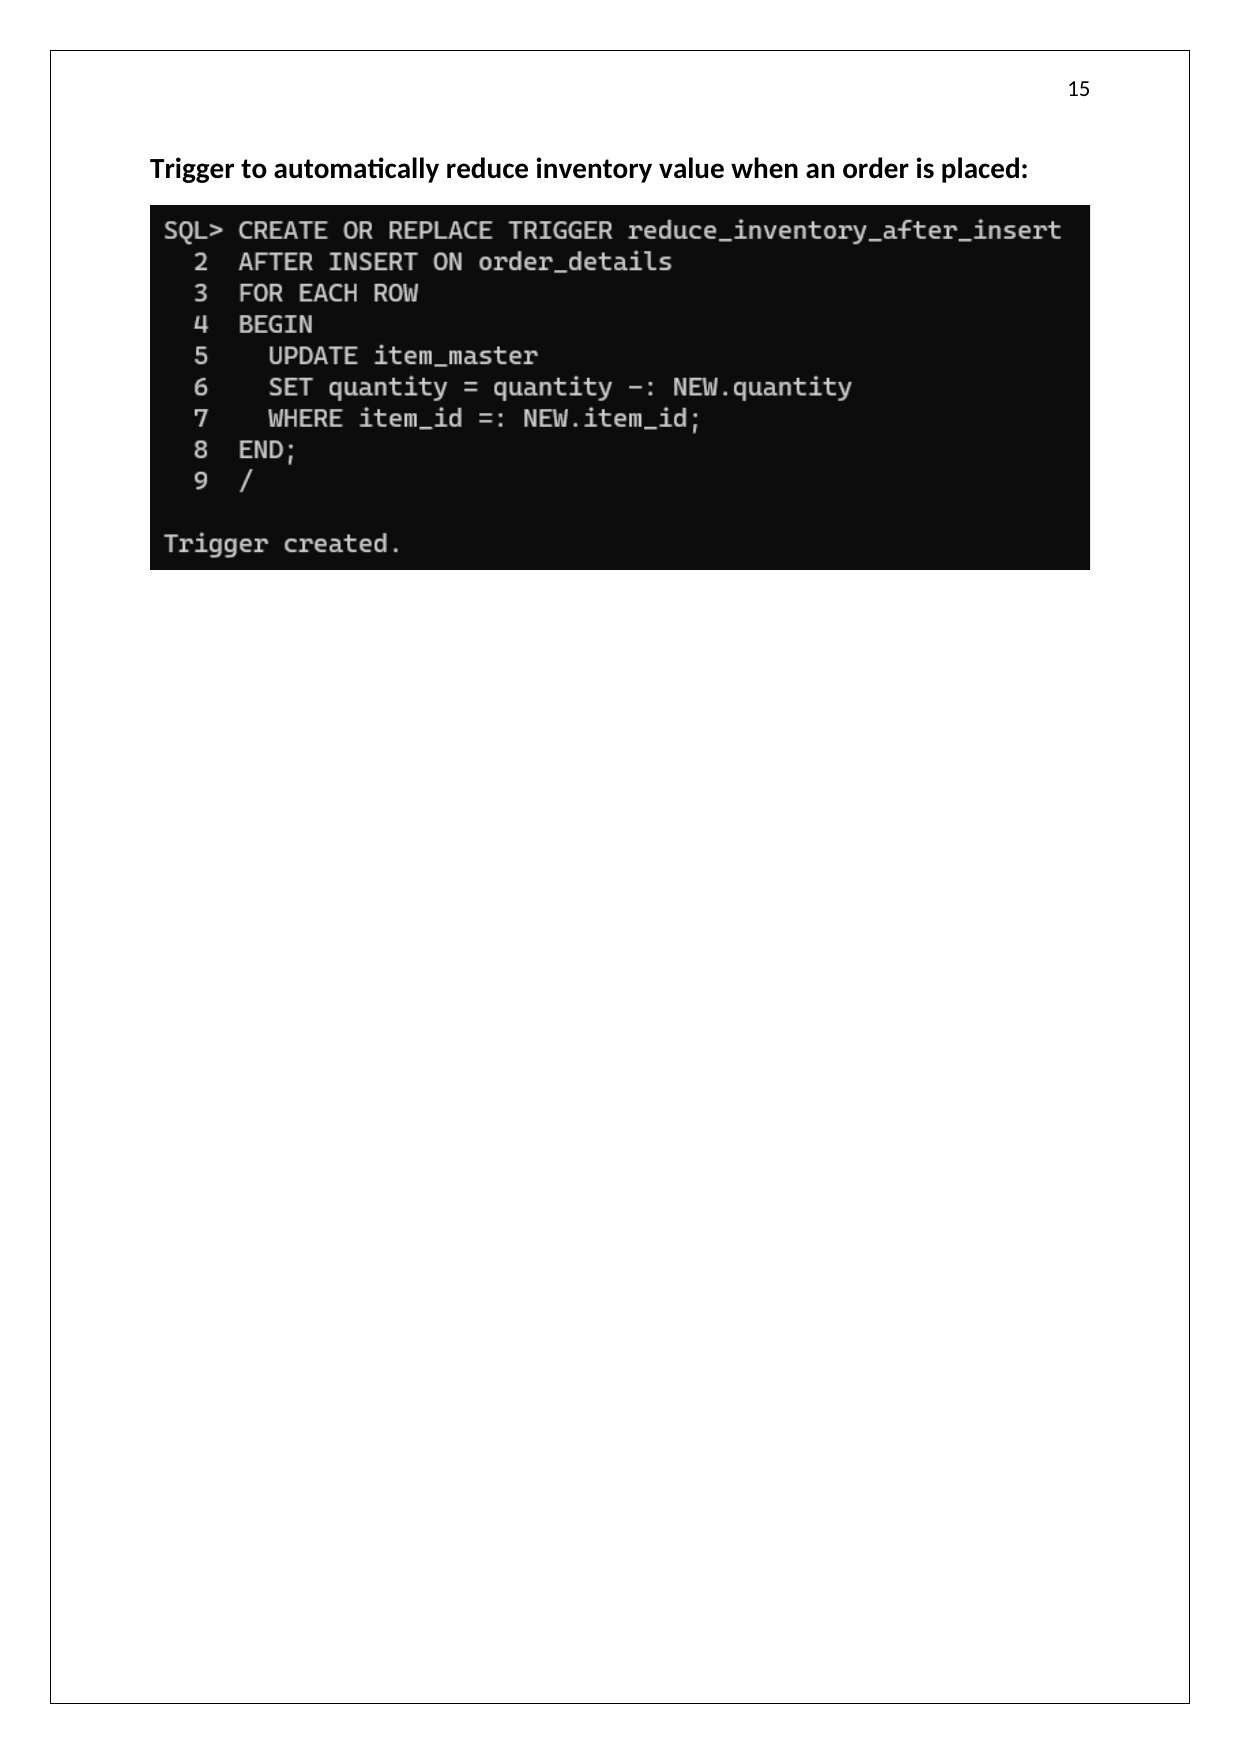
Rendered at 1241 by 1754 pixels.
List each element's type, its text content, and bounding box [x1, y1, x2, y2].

picture [150, 205, 1091, 570]
text Trigger to automatically reduce inventory value when an order is placed: [150, 150, 1090, 186]
